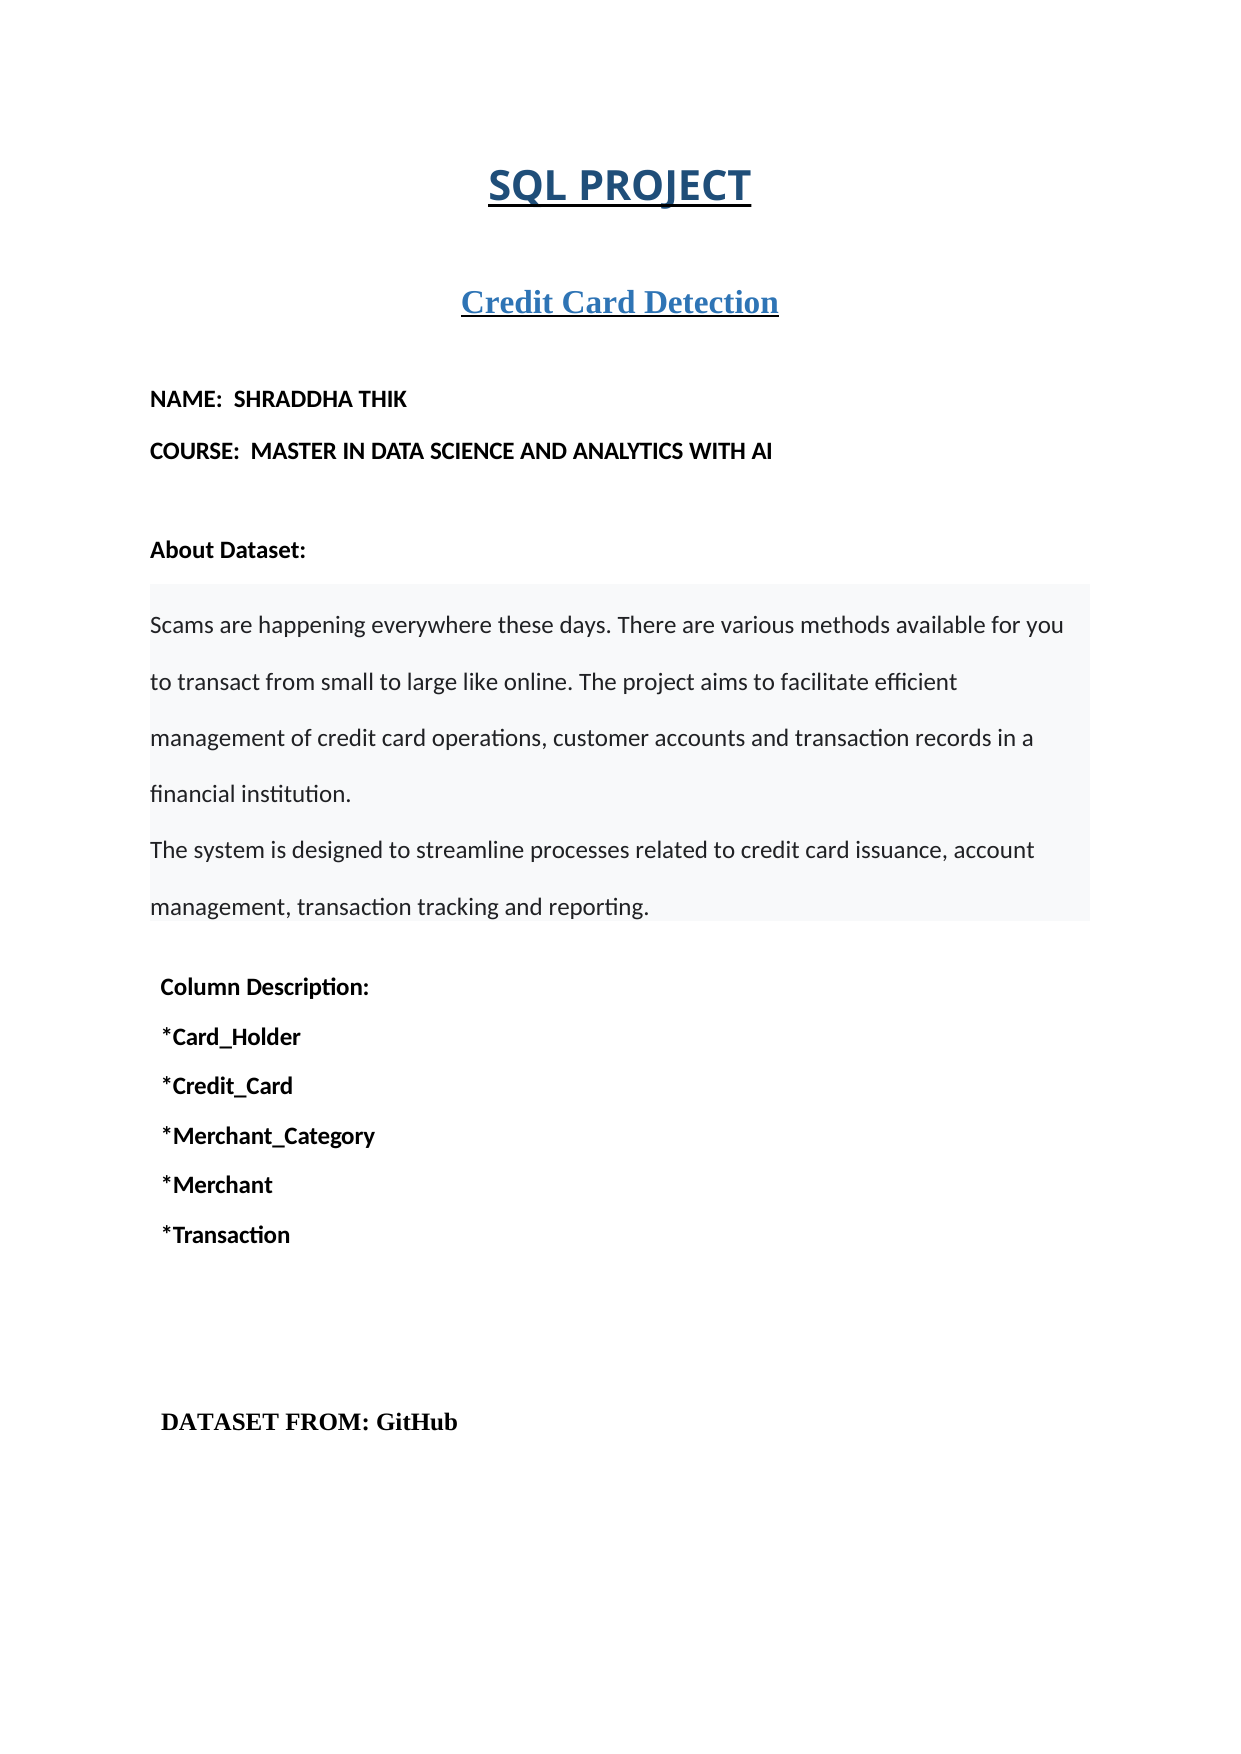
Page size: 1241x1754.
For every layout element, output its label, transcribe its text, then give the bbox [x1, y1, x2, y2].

text Column Description: [160, 971, 1090, 1002]
text About Dataset: [150, 534, 1090, 565]
text *Card_Holder [160, 1021, 1090, 1051]
text Scams are happening everywhere these days. There are various methods available for you to transact from small to large like online. The project aims to facilitate efficient management of credit card operations, customer accounts and transaction records in a financial institution. [150, 584, 1090, 809]
text The system is designed to streamline processes related to credit card issuance, account management, transaction tracking and reporting. [150, 809, 1090, 921]
title Credit Card Detection [150, 282, 1089, 320]
text *Credit_Card [160, 1070, 1090, 1101]
text COURSE: MASTER IN DATA SCIENCE AND ANALYTICS WITH AI [150, 435, 1090, 466]
title SQL PROJECT [150, 156, 1089, 213]
title DATASET FROM: GitHub [161, 1407, 1089, 1436]
text *Merchant_Category [160, 1120, 1090, 1150]
text *Transaction [160, 1219, 1090, 1249]
text NAME: SHRADDHA THIK [150, 383, 1090, 414]
text *Merchant [160, 1169, 1090, 1200]
